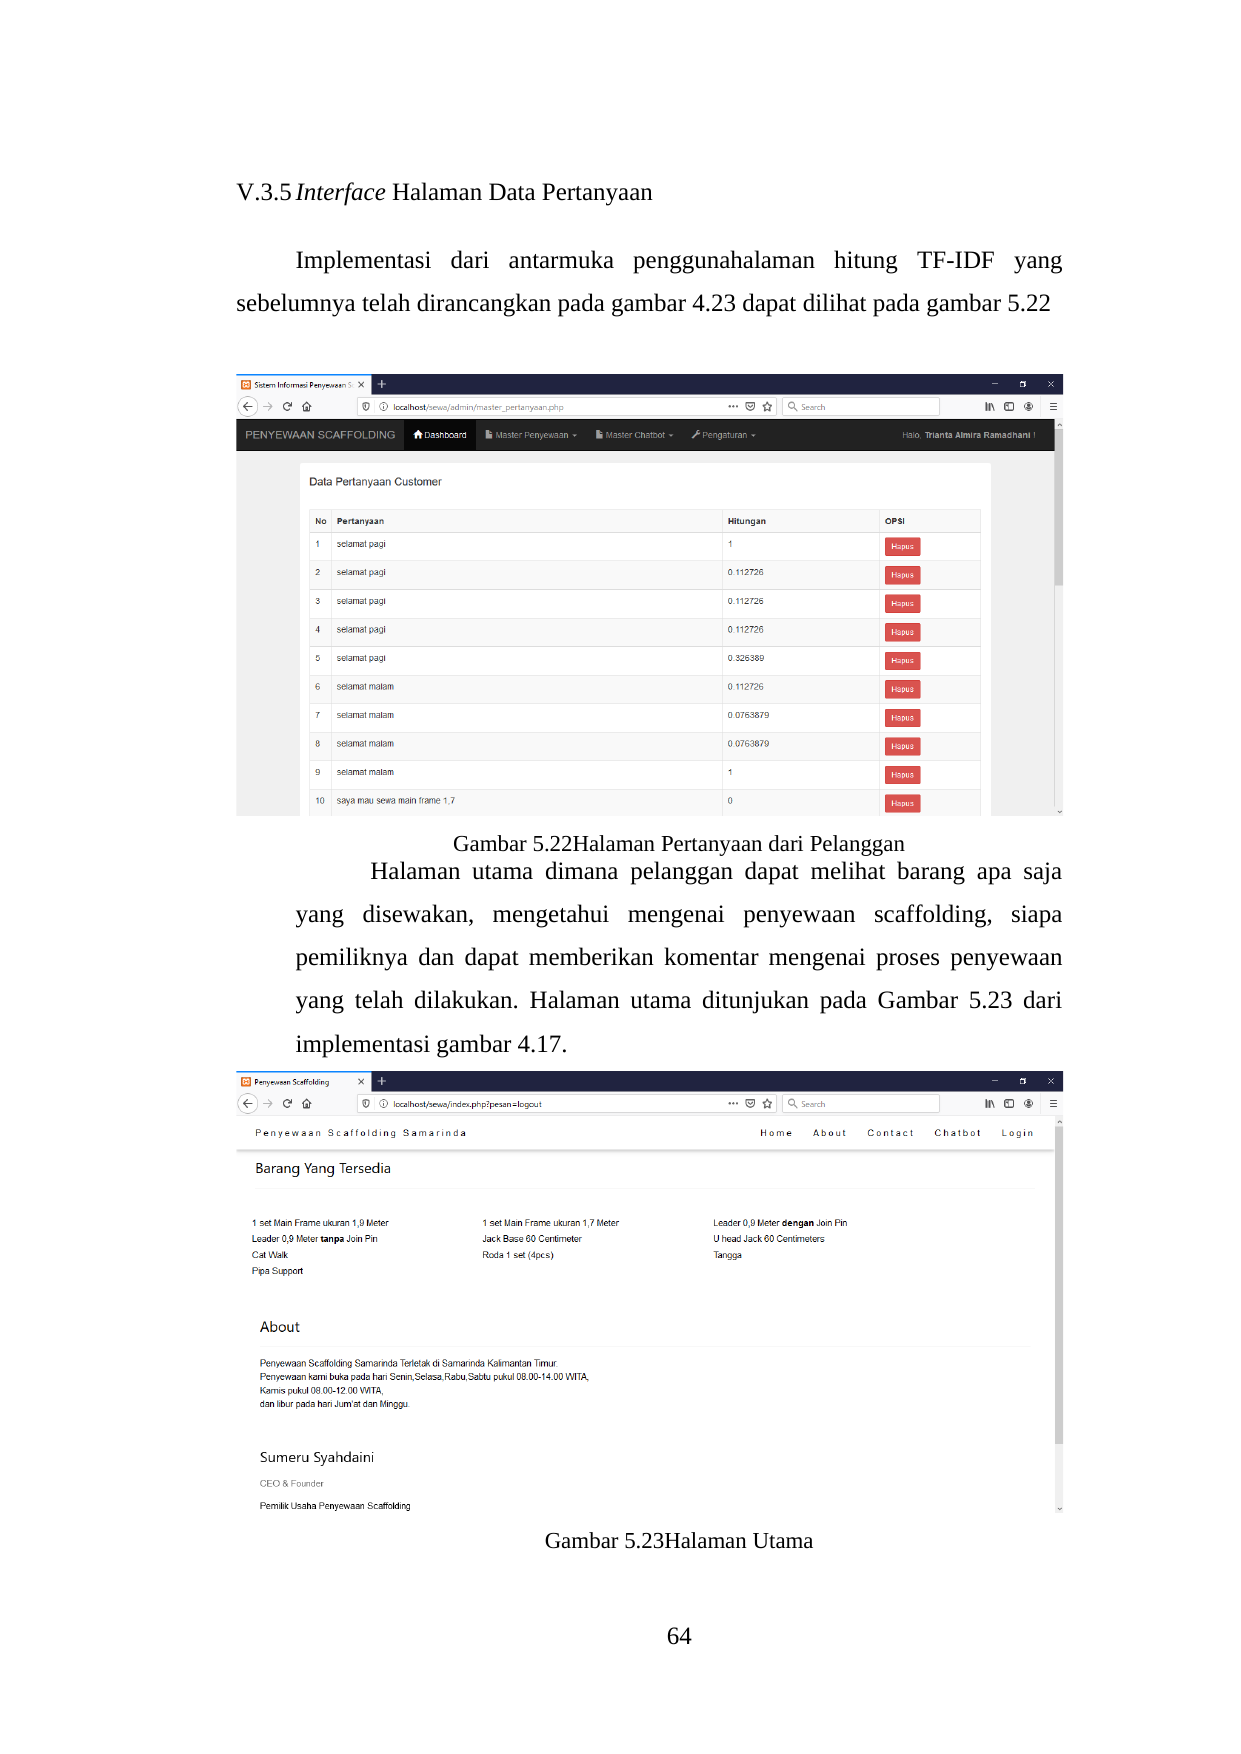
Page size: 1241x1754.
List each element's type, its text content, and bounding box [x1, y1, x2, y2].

text Halaman utama dimana pelanggan dapat melihat barang apa saja yang disewakan, mengetahui mengenai penyewaan scaffolding, siapa pemiliknya dan dapat memberikan komentar mengenai proses penyewaan yang telah dilakukan. Halaman utama ditunjukan pada Gambar 5.23 dari implementasi gambar 4.17. [295, 856, 1063, 1057]
text Gambar 5.22Halaman Pertanyaan dari Pelanggan [236, 830, 1063, 856]
picture [236, 374, 1064, 816]
text Implementasi dari antarmuka penggunahalaman hitung TF-IDF yang sebelumnya telah dirancangkan pada gambar 4.23 dapat dilihat pada gambar 5.22 [236, 245, 1063, 317]
text Gambar 5.23Halaman Utama [236, 1527, 1063, 1553]
picture [236, 1071, 1064, 1513]
subtitle Interface Halaman Data Pertanyaan [236, 177, 1063, 206]
